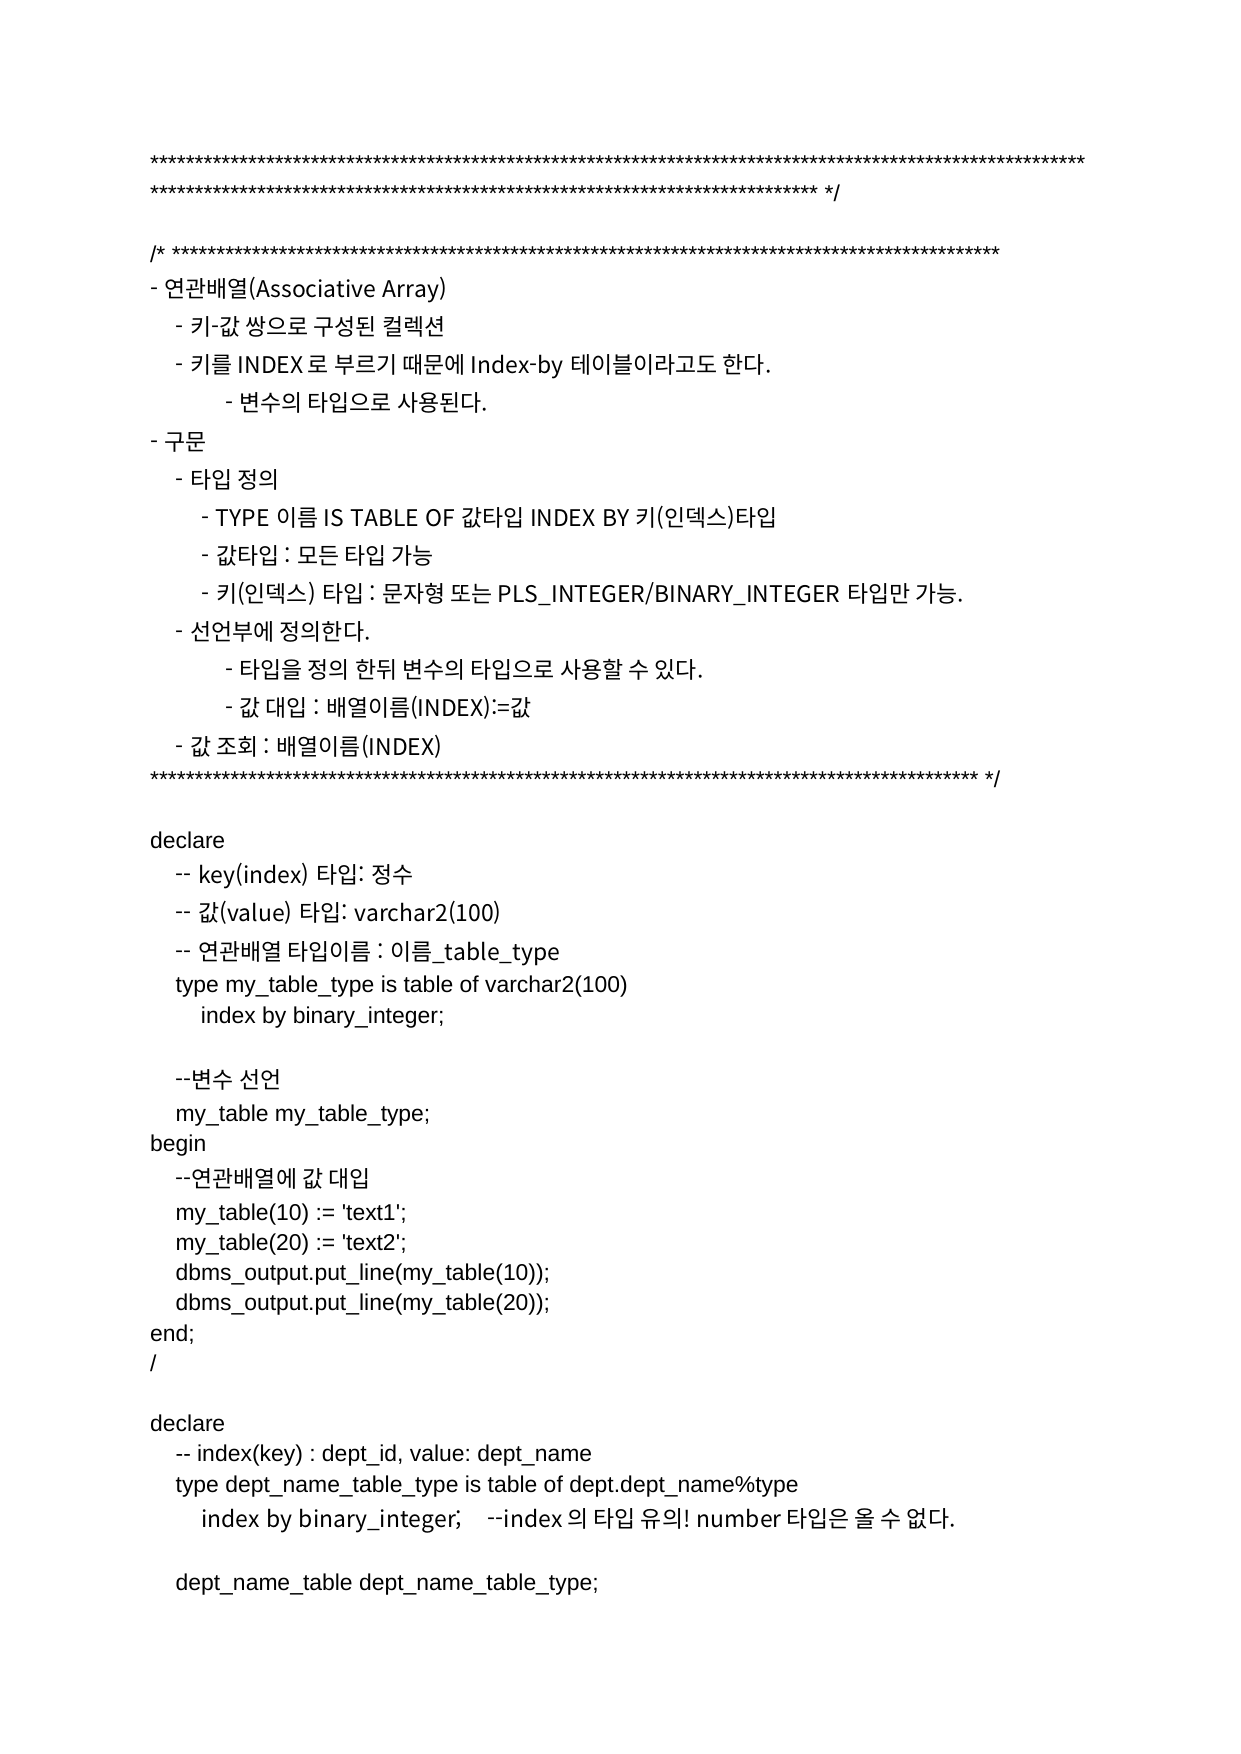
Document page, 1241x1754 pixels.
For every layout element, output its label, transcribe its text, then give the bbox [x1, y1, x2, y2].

text - 값 대입 : 배열이름(INDEX):=값 [150, 690, 1090, 723]
text / [150, 1350, 1090, 1376]
text ************************************************************************************************************************************************************************************ */ [150, 150, 1090, 207]
text dept_name_table dept_name_table_type; [150, 1569, 1090, 1596]
text dbms_output.put_line(my_table(10)); [150, 1259, 1090, 1286]
text --변수 선언 [150, 1062, 1090, 1095]
text /* ********************************************************************************************* [150, 241, 1090, 267]
text declare [150, 1410, 1090, 1437]
text --연관배열에 값 대입 [150, 1161, 1090, 1194]
text -- 값(value) 타입: varchar2(100) [150, 895, 1090, 928]
text - 값 조회 : 배열이름(INDEX) [150, 728, 1090, 762]
text - 변수의 타입으로 사용된다. [150, 385, 1090, 418]
text - 키를 INDEX로 부르기 때문에 Index-by 테이블이라고도 한다. [150, 347, 1090, 380]
text dbms_output.put_line(my_table(20)); [150, 1289, 1090, 1316]
text my_table(20) := 'text2'; [150, 1229, 1090, 1255]
text - TYPE 이름 IS TABLE OF 값타입 INDEX BY 키(인덱스)타입 [150, 499, 1090, 533]
text my_table(10) := 'text1'; [150, 1199, 1090, 1225]
text index by binary_integer; --index의 타입 유의! number타입은 올 수 없다. [150, 1501, 1090, 1534]
text type my_table_type is table of varchar2(100) [150, 971, 1090, 998]
text type dept_name_table_type is table of dept.dept_name%type [150, 1471, 1090, 1497]
text - 연관배열(Associative Array) [150, 271, 1090, 304]
text my_table my_table_type; [150, 1100, 1090, 1127]
text end; [150, 1319, 1090, 1346]
text - 값타입 : 모든 타입 가능 [150, 538, 1090, 571]
text - 타입 정의 [150, 461, 1090, 495]
text -- key(index) 타입: 정수 [150, 857, 1090, 890]
text begin [150, 1130, 1090, 1157]
text ********************************************************************************************* */ [150, 766, 1090, 793]
text index by binary_integer; [150, 1002, 1090, 1028]
text - 키-값 쌍으로 구성된 컬렉션 [150, 309, 1090, 342]
text declare [150, 827, 1090, 853]
text - 구문 [150, 423, 1090, 457]
text -- index(key) : dept_id, value: dept_name [150, 1440, 1090, 1467]
text - 키(인덱스) 타입 : 문자형 또는 PLS_INTEGER/BINARY_INTEGER 타입만 가능. [150, 576, 1090, 609]
text -- 연관배열 타입이름 : 이름_table_type [150, 933, 1090, 967]
text - 타입을 정의 한뒤 변수의 타입으로 사용할 수 있다. [150, 652, 1090, 685]
text - 선언부에 정의한다. [150, 614, 1090, 647]
